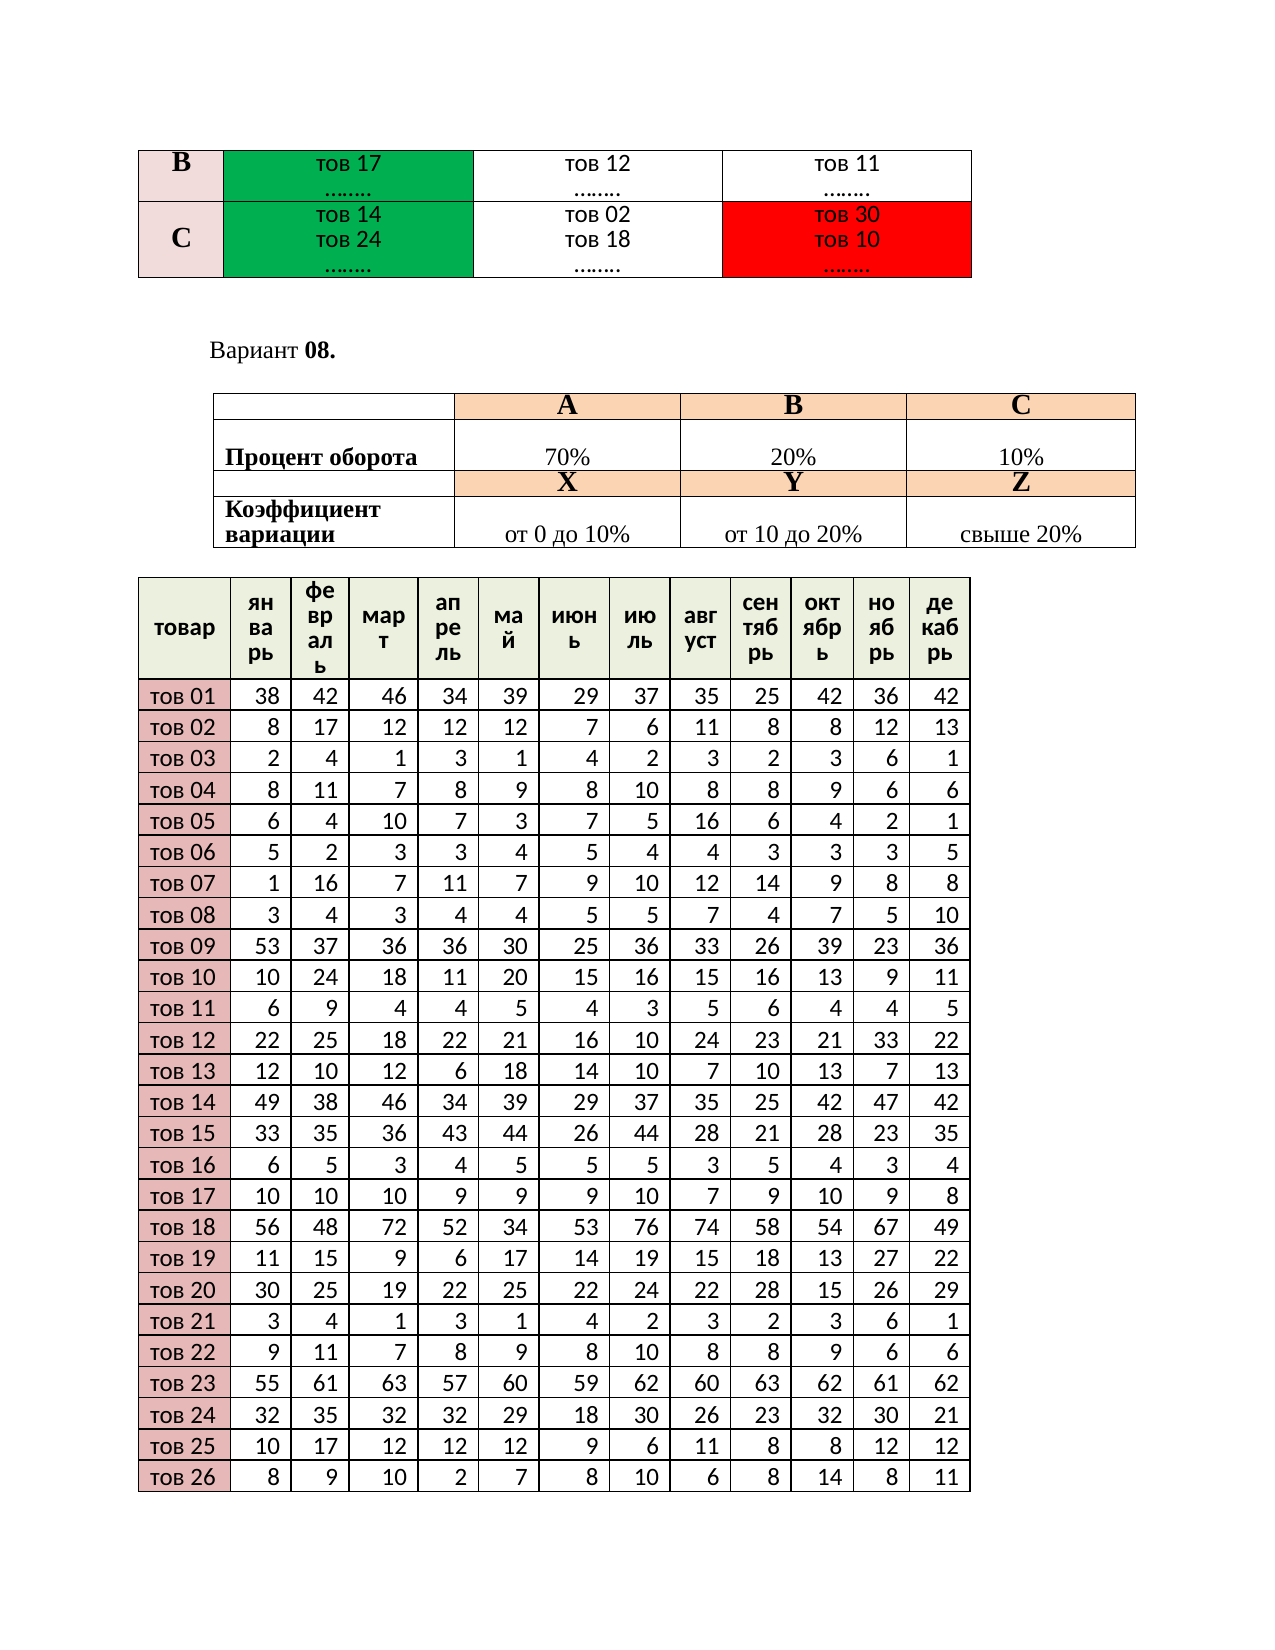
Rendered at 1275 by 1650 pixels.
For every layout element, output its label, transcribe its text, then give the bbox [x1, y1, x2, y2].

table_cell 1 [910, 742, 969, 772]
table_cell 35 [292, 1398, 348, 1428]
table_cell 54 [792, 1211, 853, 1241]
table_cell 43 [419, 1117, 478, 1147]
table_cell 11 [419, 961, 478, 991]
table_cell 11 [419, 867, 478, 897]
table_cell тов 21 [139, 1305, 230, 1334]
table_cell 36 [854, 680, 909, 709]
table_cell 5 [540, 1148, 609, 1178]
table_cell 38 [292, 1086, 348, 1116]
table_cell 46 [350, 1086, 417, 1116]
table_cell 8 [231, 773, 290, 803]
table_cell 3 [350, 898, 417, 928]
table_cell 13 [910, 711, 969, 741]
table_cell 3 [854, 836, 909, 866]
table_cell тов 25 тов 12 …….. [474, 151, 722, 201]
table_header C [907, 394, 1135, 419]
table_cell тов 25 [139, 1430, 230, 1459]
table_cell 3 [671, 742, 730, 772]
table_cell 9 [479, 1180, 538, 1209]
table_cell 26 [854, 1273, 909, 1303]
table_cell 3 [419, 742, 478, 772]
table_cell 36 [350, 930, 417, 959]
table_cell тов 10 [139, 961, 230, 991]
table_cell 61 [854, 1367, 909, 1397]
table_cell 17 [292, 711, 348, 741]
table_cell тов 06 [139, 836, 230, 866]
table_cell 4 [419, 1148, 478, 1178]
table_cell 14 [540, 1055, 609, 1084]
table_cell 9 [854, 961, 909, 991]
table_cell 4 [792, 1148, 853, 1178]
table_cell 18 [731, 1242, 790, 1272]
table_cell 11 [910, 961, 969, 991]
text Вариант 08. [150, 336, 1125, 364]
table_cell от 10 до 20% [681, 497, 906, 547]
table_cell 4 [419, 992, 478, 1022]
table_cell тов 19 [139, 1242, 230, 1272]
table_cell 16 [292, 867, 348, 897]
table_cell 10 [350, 1461, 417, 1491]
table_cell 37 [610, 680, 669, 709]
table_cell 10 [610, 1336, 669, 1366]
table_cell 9 [540, 1180, 609, 1209]
table_cell 4 [292, 742, 348, 772]
table_cell 13 [910, 1055, 969, 1084]
table_cell 9 [731, 1180, 790, 1209]
table_cell 29 [540, 680, 609, 709]
table_cell Z [907, 471, 1135, 496]
table_cell 42 [910, 680, 969, 709]
table_cell 28 [792, 1117, 853, 1147]
table_cell 10 [231, 961, 290, 991]
table_cell тов 20 [139, 1273, 230, 1303]
table_cell 1 [231, 867, 290, 897]
table_cell тов 09 [139, 930, 230, 959]
table_cell 61 [292, 1367, 348, 1397]
table_cell 3 [792, 836, 853, 866]
table_header декабрь [910, 578, 969, 678]
table_cell 57 [419, 1367, 478, 1397]
table_cell 9 [350, 1242, 417, 1272]
table_cell 34 [419, 680, 478, 709]
table_cell 4 [479, 836, 538, 866]
table_cell 4 [540, 992, 609, 1022]
table_cell 11 [292, 773, 348, 803]
table_cell 8 [731, 711, 790, 741]
table_cell 9 [292, 992, 348, 1022]
table_cell 12 [419, 1430, 478, 1459]
table_cell 9 [419, 1180, 478, 1209]
table_cell 35 [671, 680, 730, 709]
table_cell 58 [731, 1211, 790, 1241]
table_cell 25 [731, 1086, 790, 1116]
table_cell 3 [350, 1148, 417, 1178]
table_cell 32 [350, 1398, 417, 1428]
table_cell 10 [292, 1180, 348, 1209]
table_cell 55 [231, 1367, 290, 1397]
table_cell 11 [231, 1242, 290, 1272]
table_cell 30 [610, 1398, 669, 1428]
table_cell 36 [910, 930, 969, 959]
table_cell 10 [231, 1430, 290, 1459]
table_cell 16 [731, 961, 790, 991]
table_cell 29 [540, 1086, 609, 1116]
table_cell 30 [854, 1398, 909, 1428]
table_cell 3 [419, 1305, 478, 1334]
table_cell 7 [350, 867, 417, 897]
table_cell 25 [479, 1273, 538, 1303]
table_cell 15 [671, 961, 730, 991]
table_cell 2 [731, 742, 790, 772]
table_cell 20 [479, 961, 538, 991]
table_cell 13 [792, 961, 853, 991]
table_cell 44 [479, 1117, 538, 1147]
table_cell 8 [671, 773, 730, 803]
table_cell 4 [671, 836, 730, 866]
table_cell 42 [910, 1086, 969, 1116]
table_cell тов 05 [139, 805, 230, 834]
table_cell 4 [292, 898, 348, 928]
table_cell 53 [231, 930, 290, 959]
table_cell 10 [792, 1180, 853, 1209]
table_cell 9 [231, 1336, 290, 1366]
table_cell 4 [350, 992, 417, 1022]
table_cell 6 [910, 773, 969, 803]
table_cell тов 07 [139, 867, 230, 897]
table_cell 6 [731, 805, 790, 834]
table_cell 34 [419, 1086, 478, 1116]
table_cell 35 [910, 1117, 969, 1147]
table_header B [681, 394, 906, 419]
table_cell 8 [731, 1430, 790, 1459]
table_cell 15 [292, 1242, 348, 1272]
table_cell 12 [671, 867, 730, 897]
table_cell 5 [910, 836, 969, 866]
table_cell 10 [910, 898, 969, 928]
table_cell 60 [671, 1367, 730, 1397]
table_cell 5 [610, 1148, 669, 1178]
table_header товар [139, 578, 230, 678]
table_cell 7 [350, 773, 417, 803]
table_cell 2 [610, 1305, 669, 1334]
table_cell 24 [671, 1023, 730, 1053]
table_cell 26 [540, 1117, 609, 1147]
table_cell 25 [731, 680, 790, 709]
table_cell 13 [792, 1055, 853, 1084]
table_cell 3 [350, 836, 417, 866]
table_cell 6 [610, 711, 669, 741]
table_cell 5 [731, 1148, 790, 1178]
table_cell 1 [350, 1305, 417, 1334]
table_cell 6 [671, 1461, 730, 1491]
table_cell 39 [479, 680, 538, 709]
table_cell 70% [455, 420, 680, 470]
table_cell 74 [671, 1211, 730, 1241]
table_cell 4 [540, 742, 609, 772]
table_cell 33 [854, 1023, 909, 1053]
table_cell 15 [671, 1242, 730, 1272]
table_header ноябрь [854, 578, 909, 678]
table_cell 11 [671, 1430, 730, 1459]
table_cell 42 [792, 1086, 853, 1116]
table_header апрель [419, 578, 478, 678]
table_cell 42 [792, 680, 853, 709]
table_cell 62 [792, 1367, 853, 1397]
table_cell 4 [610, 836, 669, 866]
table_cell 7 [854, 1055, 909, 1084]
table_cell 7 [419, 805, 478, 834]
table_header май [479, 578, 538, 678]
table_cell 7 [671, 898, 730, 928]
table_cell Коэффициент вариации [214, 497, 454, 547]
table_cell B [139, 151, 223, 201]
table_cell 10 [731, 1055, 790, 1084]
table_cell 8 [231, 711, 290, 741]
table_header октябрь [792, 578, 853, 678]
table_cell 59 [540, 1367, 609, 1397]
table_cell 10 [610, 1180, 669, 1209]
table_cell 6 [854, 742, 909, 772]
table_cell 53 [540, 1211, 609, 1241]
table_cell 22 [671, 1273, 730, 1303]
table_cell 6 [419, 1055, 478, 1084]
table_cell 3 [671, 1305, 730, 1334]
table_cell 8 [731, 1336, 790, 1366]
table_cell 7 [479, 867, 538, 897]
table_cell 36 [350, 1117, 417, 1147]
table_cell 33 [671, 930, 730, 959]
table_cell 6 [610, 1430, 669, 1459]
table_header февраль [292, 578, 348, 678]
table_cell 10 [610, 867, 669, 897]
table_cell 15 [792, 1273, 853, 1303]
table_cell 8 [731, 773, 790, 803]
table_cell 12 [910, 1430, 969, 1459]
table_cell 3 [854, 1148, 909, 1178]
table_cell тов 24 [139, 1398, 230, 1428]
table_cell 39 [792, 930, 853, 959]
table_cell 12 [350, 1430, 417, 1459]
table_cell 25 [292, 1023, 348, 1053]
table_cell 23 [854, 930, 909, 959]
table_cell 34 [479, 1211, 538, 1241]
table_cell 20% [681, 420, 906, 470]
table_cell 7 [350, 1336, 417, 1366]
table_cell 16 [540, 1023, 609, 1053]
table_cell 62 [610, 1367, 669, 1397]
table_cell тов 12 [139, 1023, 230, 1053]
table_header сентябрь [731, 578, 790, 678]
table_cell 8 [910, 867, 969, 897]
table_cell 5 [854, 898, 909, 928]
table_cell 4 [292, 1305, 348, 1334]
table_cell тов 13 [139, 1055, 230, 1084]
table_cell 3 [231, 898, 290, 928]
table_cell 1 [350, 742, 417, 772]
table_cell 4 [792, 805, 853, 834]
table_cell 48 [292, 1211, 348, 1241]
table_cell свыше 20% [907, 497, 1135, 547]
table_cell 8 [731, 1461, 790, 1491]
table_cell 8 [671, 1336, 730, 1366]
table_cell 7 [540, 711, 609, 741]
table_cell 49 [231, 1086, 290, 1116]
table_cell 42 [292, 680, 348, 709]
table_cell 19 [610, 1242, 669, 1272]
table_cell 9 [540, 867, 609, 897]
table_cell 6 [731, 992, 790, 1022]
table_cell 16 [610, 961, 669, 991]
table_cell 10 [610, 1461, 669, 1491]
table_cell 5 [610, 898, 669, 928]
table_cell 47 [854, 1086, 909, 1116]
table_cell 2 [731, 1305, 790, 1334]
table_cell 5 [479, 992, 538, 1022]
table_cell 8 [792, 711, 853, 741]
table_cell 33 [231, 1117, 290, 1147]
table_cell 11 [671, 711, 730, 741]
table_cell 12 [854, 711, 909, 741]
table_cell 14 [731, 867, 790, 897]
table_cell 29 [479, 1398, 538, 1428]
table_cell 1 [910, 1305, 969, 1334]
table_cell 22 [910, 1242, 969, 1272]
table_cell 44 [610, 1117, 669, 1147]
table_cell 9 [792, 867, 853, 897]
table_cell тов 16 [139, 1148, 230, 1178]
table_cell 15 [540, 961, 609, 991]
table_cell 22 [910, 1023, 969, 1053]
table_cell 21 [479, 1023, 538, 1053]
table_cell 67 [854, 1211, 909, 1241]
table_cell тов 11 [139, 992, 230, 1022]
table_cell 8 [419, 1336, 478, 1366]
table_cell 11 [910, 1461, 969, 1491]
table_cell 5 [479, 1148, 538, 1178]
table_cell 32 [419, 1398, 478, 1428]
table_cell 13 [792, 1242, 853, 1272]
table_cell тов 17 [139, 1180, 230, 1209]
table_cell 6 [854, 1305, 909, 1334]
table_cell 5 [292, 1148, 348, 1178]
table_cell 10 [350, 805, 417, 834]
table_cell 26 [671, 1398, 730, 1428]
table_cell 2 [610, 742, 669, 772]
table_cell 30 [479, 930, 538, 959]
table_header А [455, 394, 680, 419]
table_cell 32 [231, 1398, 290, 1428]
table_cell 12 [231, 1055, 290, 1084]
table_cell 1 [479, 1305, 538, 1334]
table_cell 5 [540, 836, 609, 866]
table_cell 2 [419, 1461, 478, 1491]
table_cell 6 [910, 1336, 969, 1366]
table_cell 18 [479, 1055, 538, 1084]
table_cell 60 [479, 1367, 538, 1397]
table_cell 22 [419, 1023, 478, 1053]
table_cell 26 [731, 930, 790, 959]
table_cell 6 [231, 805, 290, 834]
table_cell 35 [292, 1117, 348, 1147]
table_cell 3 [731, 836, 790, 866]
table_cell 3 [231, 1305, 290, 1334]
table_cell 10 [231, 1180, 290, 1209]
table_cell 10 [610, 1055, 669, 1084]
table_header январь [231, 578, 290, 678]
table_cell тов 13 тов 17 …….. [224, 151, 473, 201]
table_cell 2 [231, 742, 290, 772]
table_cell 7 [792, 898, 853, 928]
table_cell 36 [419, 930, 478, 959]
table_cell 7 [479, 1461, 538, 1491]
table_cell 4 [540, 1305, 609, 1334]
table_cell 56 [231, 1211, 290, 1241]
table_cell [214, 471, 454, 496]
table_cell 28 [731, 1273, 790, 1303]
table_cell 2 [854, 805, 909, 834]
table_cell 9 [854, 1180, 909, 1209]
table_cell 9 [479, 773, 538, 803]
table_cell тов 01 [139, 680, 230, 709]
table_cell Y [681, 471, 906, 496]
table_header март [350, 578, 417, 678]
table_cell тов 23 [139, 1367, 230, 1397]
table_cell 39 [479, 1086, 538, 1116]
table_cell тов 08 [139, 898, 230, 928]
table_cell тов 28 тов 11 …….. [723, 151, 971, 201]
table_cell 32 [792, 1398, 853, 1428]
table_cell 35 [671, 1086, 730, 1116]
table_cell 8 [540, 1461, 609, 1491]
table_cell 17 [292, 1430, 348, 1459]
table_cell 12 [479, 1430, 538, 1459]
table_cell 12 [479, 711, 538, 741]
table_cell 3 [671, 1148, 730, 1178]
table_cell 8 [910, 1180, 969, 1209]
table_cell 37 [610, 1086, 669, 1116]
table_header июнь [540, 578, 609, 678]
table_cell 10 [610, 773, 669, 803]
table_cell тов 26 [139, 1461, 230, 1491]
table_cell 4 [292, 805, 348, 834]
table_cell 24 [292, 961, 348, 991]
table_cell 7 [671, 1055, 730, 1084]
table_cell 11 [292, 1336, 348, 1366]
table_cell 2 [292, 836, 348, 866]
table_cell 3 [792, 1305, 853, 1334]
table_cell 23 [731, 1398, 790, 1428]
table_cell 1 [479, 742, 538, 772]
table_cell тов 15 [139, 1117, 230, 1147]
table_header август [671, 578, 730, 678]
table_cell 23 [731, 1023, 790, 1053]
table_cell X [455, 471, 680, 496]
table_cell тов 02 [139, 711, 230, 741]
table_cell 14 [540, 1242, 609, 1272]
table_cell 49 [910, 1211, 969, 1241]
table_cell 29 [910, 1273, 969, 1303]
table_cell 4 [419, 898, 478, 928]
table_cell 9 [792, 1336, 853, 1366]
table_cell 72 [350, 1211, 417, 1241]
table_cell тов 02 тов 18 …….. [474, 202, 722, 277]
table_cell 4 [910, 1148, 969, 1178]
table_cell 19 [350, 1273, 417, 1303]
table_cell 62 [910, 1367, 969, 1397]
table_cell 27 [854, 1242, 909, 1272]
table_cell 5 [540, 898, 609, 928]
table_cell 21 [792, 1023, 853, 1053]
table_cell 7 [540, 805, 609, 834]
table_cell 22 [540, 1273, 609, 1303]
table_cell 76 [610, 1211, 669, 1241]
table_cell 4 [479, 898, 538, 928]
table_cell 22 [419, 1273, 478, 1303]
table_cell 12 [350, 1055, 417, 1084]
table_cell 21 [731, 1117, 790, 1147]
table_cell 8 [540, 773, 609, 803]
table_cell тов 03 [139, 742, 230, 772]
table_cell 4 [731, 898, 790, 928]
table_cell 5 [231, 836, 290, 866]
table_cell 10 [350, 1180, 417, 1209]
table_cell 37 [292, 930, 348, 959]
table_cell 6 [419, 1242, 478, 1272]
table_cell 8 [854, 1461, 909, 1491]
table_cell C [139, 202, 223, 277]
table_cell 4 [854, 992, 909, 1022]
table_cell 24 [610, 1273, 669, 1303]
table_cell 30 [231, 1273, 290, 1303]
table_cell 8 [792, 1430, 853, 1459]
table_cell тов 14 [139, 1086, 230, 1116]
table_cell 18 [540, 1398, 609, 1428]
table_cell 10 [610, 1023, 669, 1053]
table_cell тов 30 тов 10 …….. [723, 202, 971, 277]
table_cell Процент оборота [214, 420, 454, 470]
table_cell 8 [231, 1461, 290, 1491]
table_cell 4 [792, 992, 853, 1022]
table_cell 46 [350, 680, 417, 709]
table_cell 63 [731, 1367, 790, 1397]
table_cell 6 [854, 1336, 909, 1366]
table_cell 18 [350, 961, 417, 991]
table_cell от 0 до 10% [455, 497, 680, 547]
table_cell 3 [792, 742, 853, 772]
table_cell 21 [910, 1398, 969, 1428]
table_cell 8 [540, 1336, 609, 1366]
table_cell 9 [292, 1461, 348, 1491]
table_cell 6 [231, 1148, 290, 1178]
table_cell 38 [231, 680, 290, 709]
table_cell 7 [671, 1180, 730, 1209]
table_cell тов 04 [139, 773, 230, 803]
table_cell 17 [479, 1242, 538, 1272]
table_cell 3 [610, 992, 669, 1022]
table_header июль [610, 578, 669, 678]
table_cell 12 [854, 1430, 909, 1459]
table_cell 16 [671, 805, 730, 834]
table_cell 10 [292, 1055, 348, 1084]
table_cell 8 [854, 867, 909, 897]
table_cell тов 18 [139, 1211, 230, 1241]
table_cell 14 [792, 1461, 853, 1491]
table_cell тов 22 [139, 1336, 230, 1366]
table_cell 8 [419, 773, 478, 803]
table_cell 12 [350, 711, 417, 741]
table_header [214, 394, 454, 419]
table_cell 25 [292, 1273, 348, 1303]
table_cell 52 [419, 1211, 478, 1241]
table_cell 5 [610, 805, 669, 834]
table_cell тов 14 тов 24 …….. [224, 202, 473, 277]
table_cell 5 [910, 992, 969, 1022]
table_cell 9 [792, 773, 853, 803]
table_cell 25 [540, 930, 609, 959]
table_cell 6 [854, 773, 909, 803]
table_cell 28 [671, 1117, 730, 1147]
table_cell 18 [350, 1023, 417, 1053]
table_cell 3 [479, 805, 538, 834]
table_cell 10% [907, 420, 1135, 470]
table_cell 9 [479, 1336, 538, 1366]
table_cell 1 [910, 805, 969, 834]
table_cell 12 [419, 711, 478, 741]
table_cell 22 [231, 1023, 290, 1053]
table_cell 23 [854, 1117, 909, 1147]
table_cell 9 [540, 1430, 609, 1459]
table_cell 5 [671, 992, 730, 1022]
table_cell 36 [610, 930, 669, 959]
table_cell 3 [419, 836, 478, 866]
table_cell 63 [350, 1367, 417, 1397]
table_cell 6 [231, 992, 290, 1022]
